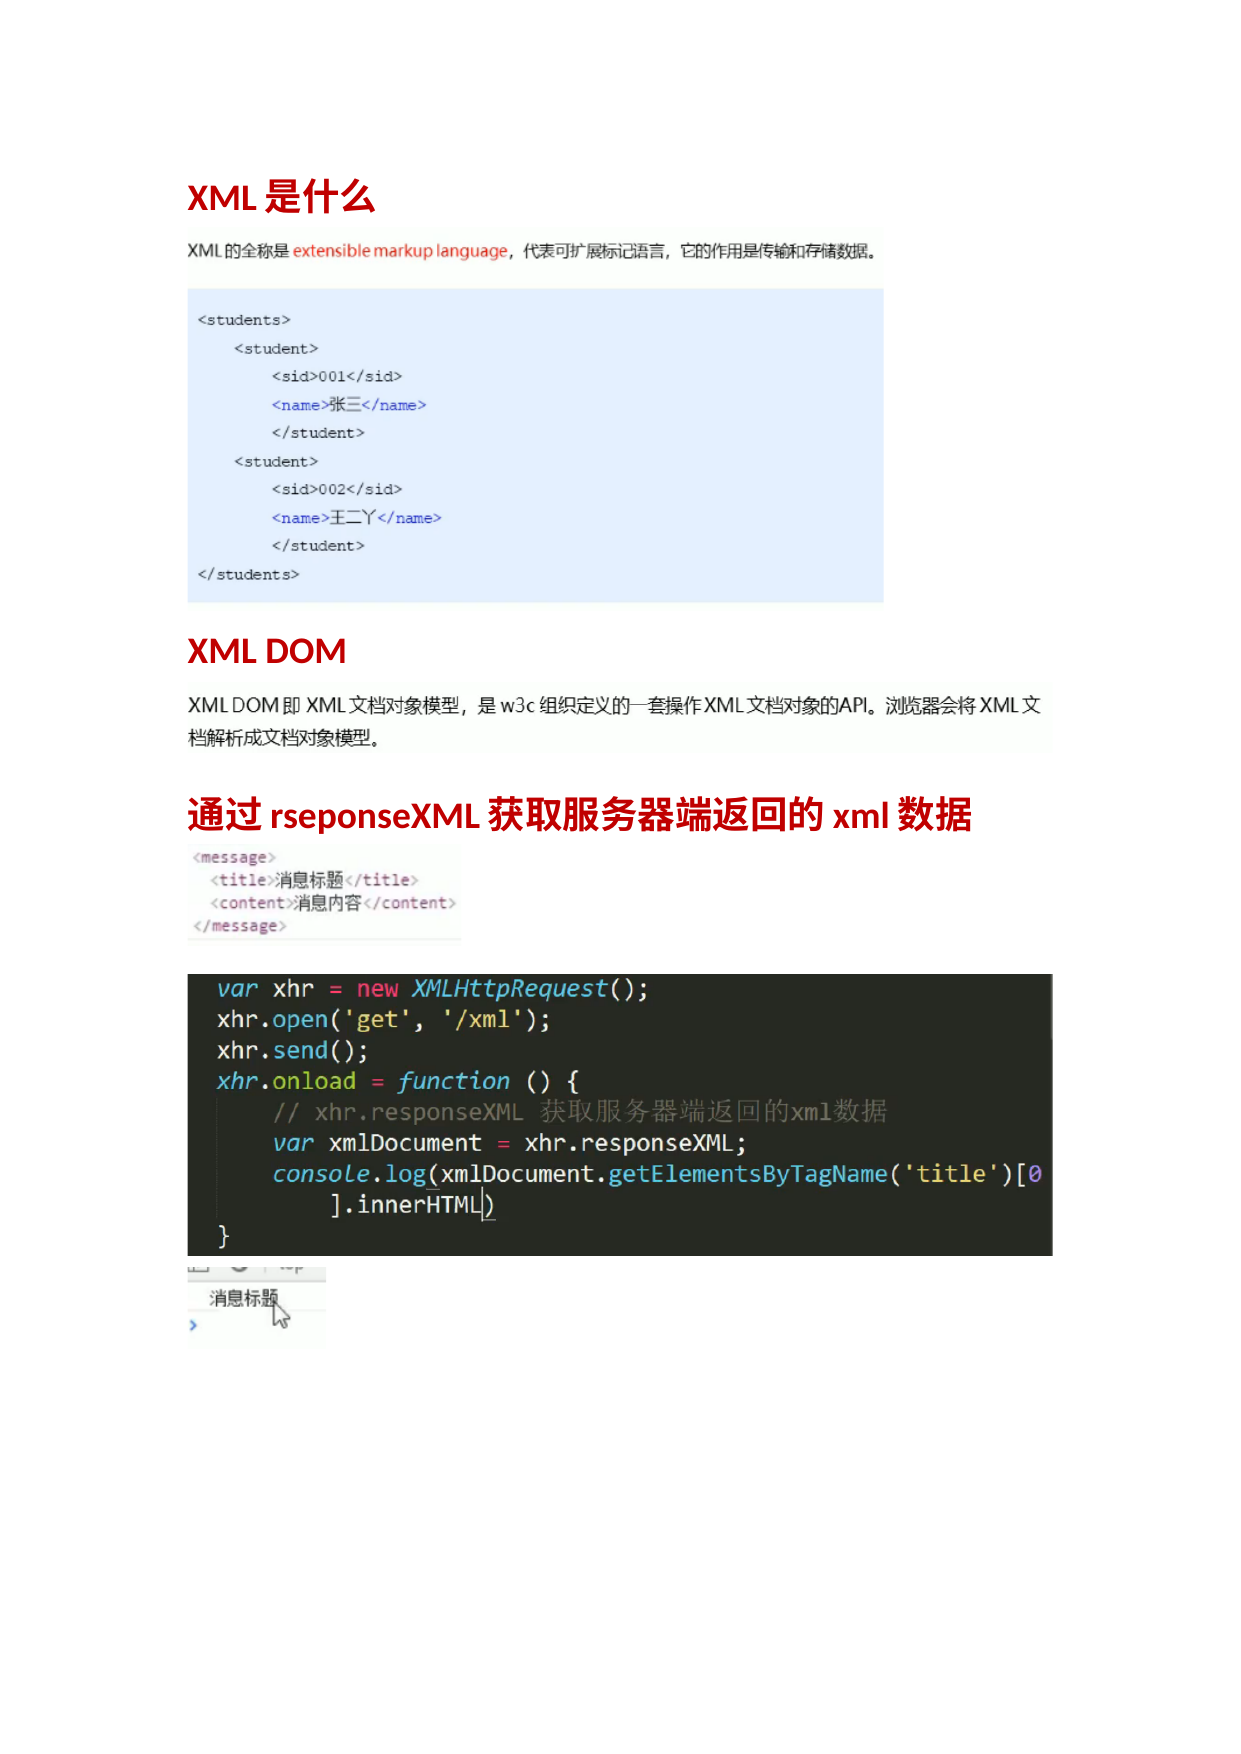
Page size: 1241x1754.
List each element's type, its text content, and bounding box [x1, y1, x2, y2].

text 通过rseponseXML获取服务器端返回的xml数据 [187, 779, 1053, 844]
picture [187, 844, 462, 946]
picture [187, 1267, 327, 1349]
picture [187, 227, 884, 611]
text XML是什么 [187, 162, 1053, 227]
picture [187, 974, 1053, 1256]
text XML DOM [187, 617, 1053, 682]
picture [187, 682, 1053, 753]
